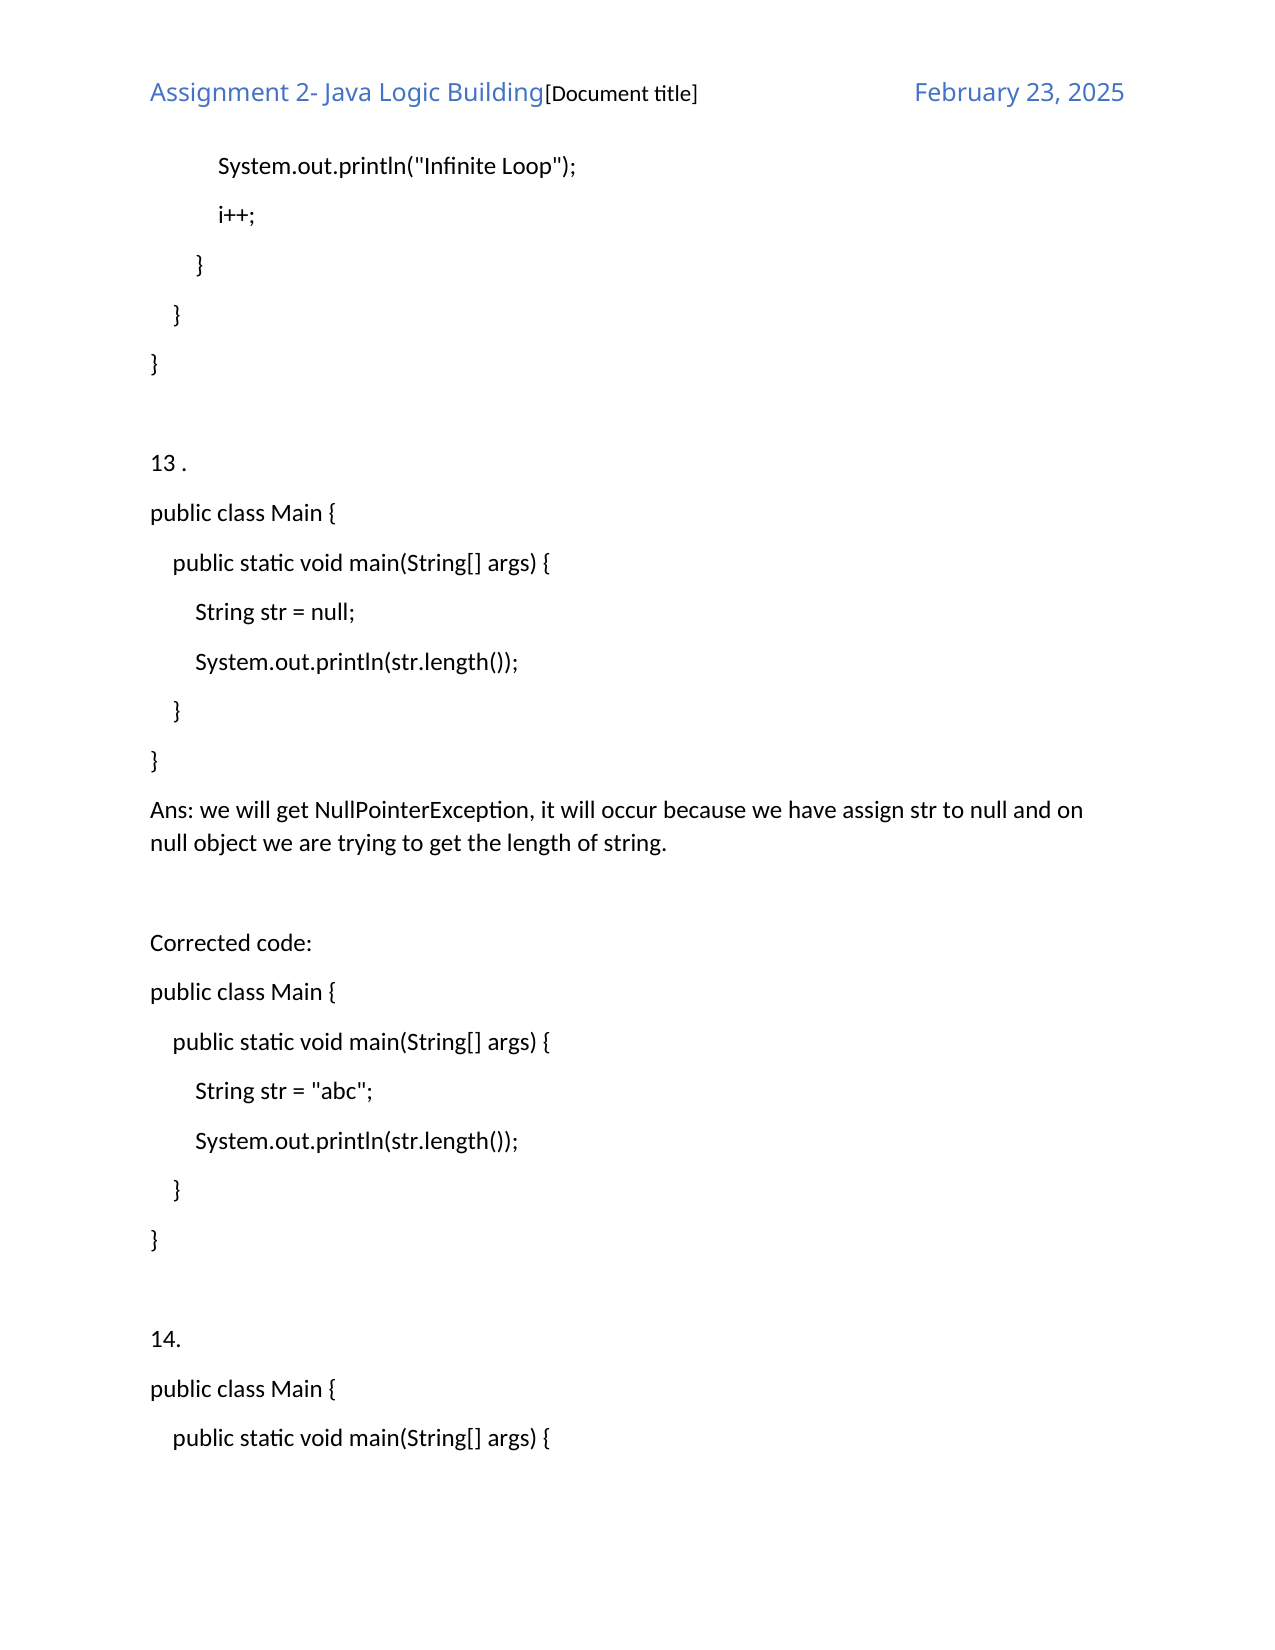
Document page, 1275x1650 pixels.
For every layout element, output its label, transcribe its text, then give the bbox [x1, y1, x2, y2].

text public class Main { [150, 497, 1125, 528]
text public static void main(String[] args) { [150, 1026, 1125, 1056]
text String str = null; [150, 596, 1125, 627]
text public static void main(String[] args) { [150, 1422, 1125, 1453]
text i++; [150, 199, 1125, 230]
text } [150, 348, 1125, 379]
text System.out.println(str.length()); [150, 646, 1125, 676]
text } [150, 1174, 1125, 1205]
text public class Main { [150, 1373, 1125, 1403]
text public static void main(String[] args) { [150, 547, 1125, 577]
text String str = "abc"; [150, 1075, 1125, 1106]
text } [150, 745, 1125, 776]
text Ans: we will get NullPointerException, it will occur because we have assign str to null and on null object we are trying to get the length of string. [150, 794, 1125, 858]
text System.out.println("Infinite Loop"); [150, 150, 1125, 181]
text } [150, 1224, 1125, 1255]
text } [150, 249, 1125, 280]
text System.out.println(str.length()); [150, 1125, 1125, 1156]
text 13 . [150, 447, 1125, 478]
text Corrected code: [150, 927, 1125, 957]
text 14. [150, 1323, 1125, 1354]
text } [150, 695, 1125, 726]
text } [150, 299, 1125, 329]
text public class Main { [150, 976, 1125, 1007]
